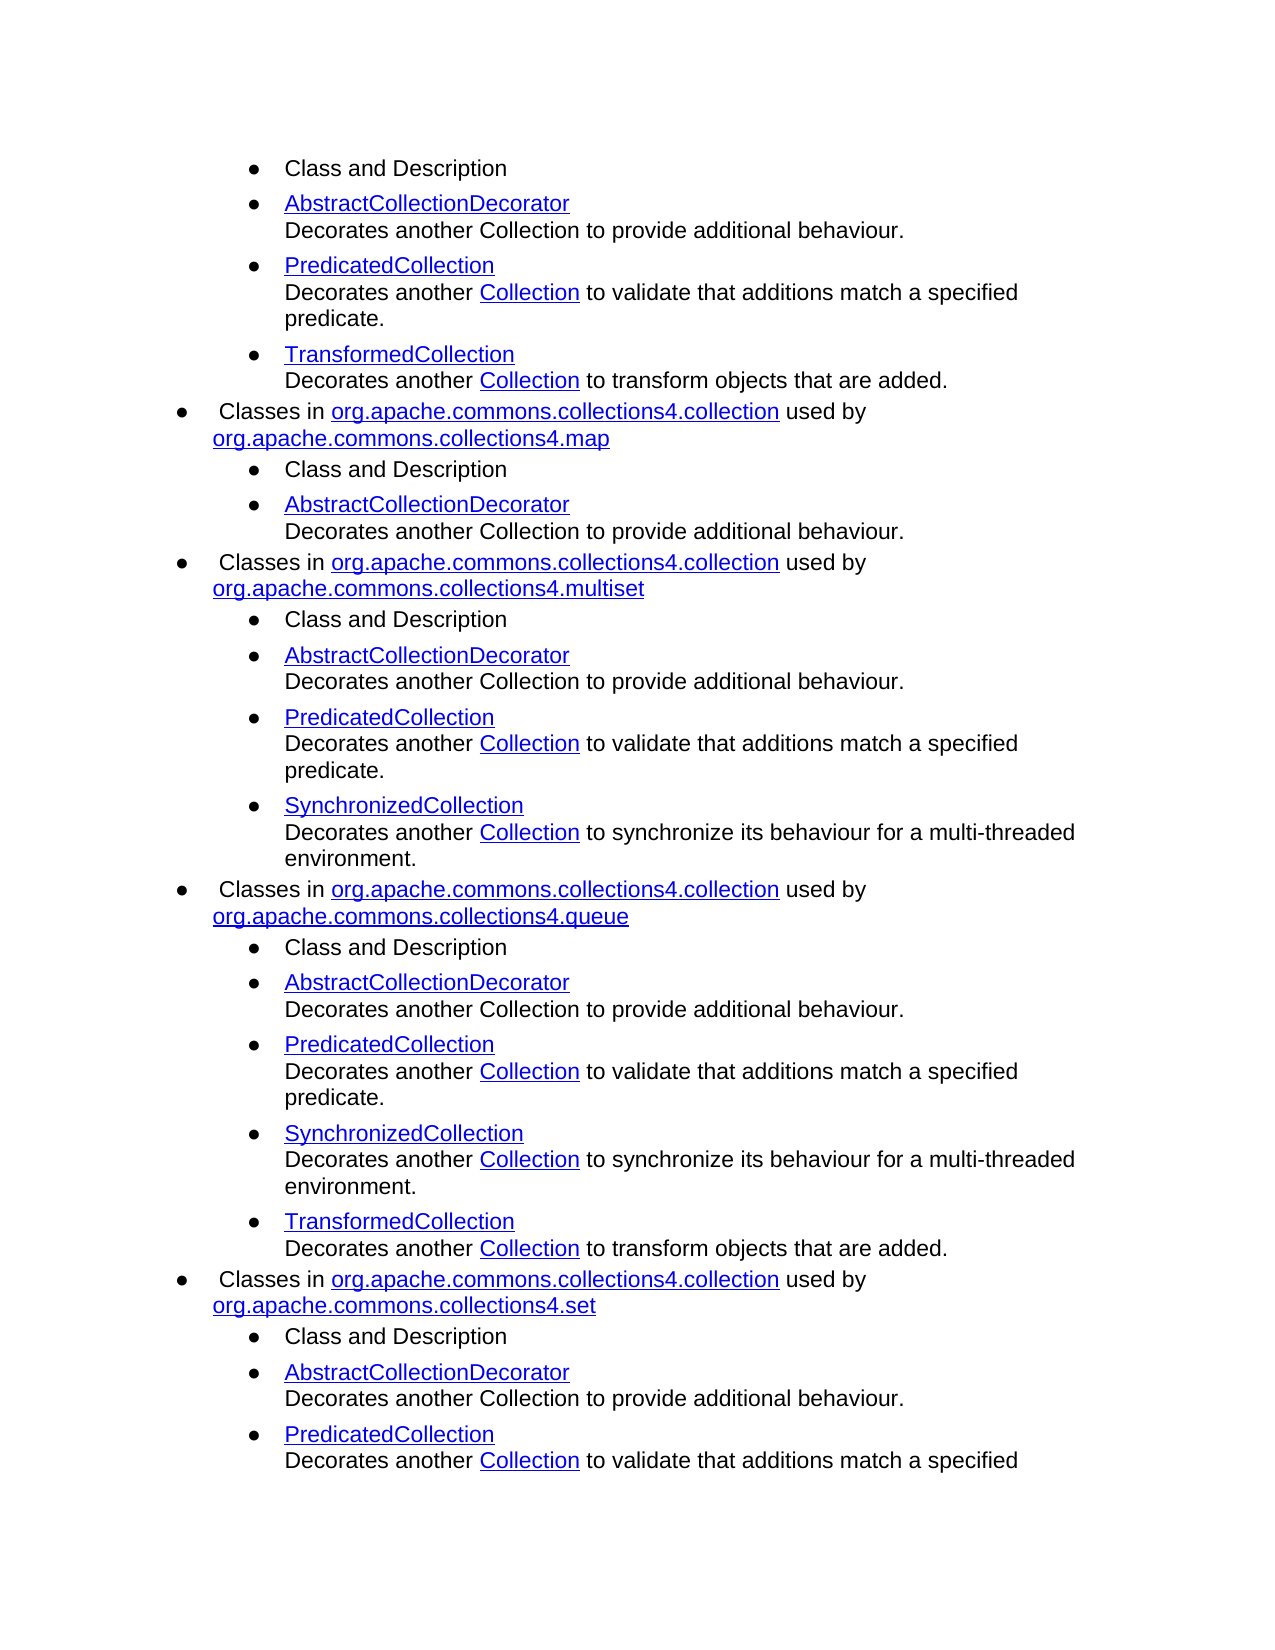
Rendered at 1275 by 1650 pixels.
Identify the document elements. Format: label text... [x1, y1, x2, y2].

list Classes in org.apache.commons.collections4.collection used by org.apache.commons.collections4.map [175, 398, 1125, 451]
table_cell SynchronizedCollection Decorates another Collection to synchronize its behaviour for a multi-threaded environment. [217, 1115, 1130, 1204]
table_cell SynchronizedCollection Decorates another Collection to synchronize its behaviour for a multi-threaded environment. [217, 788, 1130, 876]
list Classes in org.apache.commons.collections4.collection used by org.apache.commons.collections4.multiset [175, 549, 1125, 602]
table_header Class and Description [217, 150, 1130, 186]
table_cell AbstractCollectionDecorator Decorates another Collection to provide additional behaviour. [217, 1354, 1130, 1416]
table_cell PredicatedCollection Decorates another Collection to validate that additions match a specified predicate. [217, 1027, 1130, 1115]
table_header Class and Description [217, 451, 1130, 487]
table_header Class and Description [217, 1319, 1130, 1354]
table_cell TransformedCollection Decorates another Collection to transform objects that are added. [217, 1204, 1130, 1266]
list Classes in org.apache.commons.collections4.collection used by org.apache.commons.collections4.queue [175, 876, 1125, 929]
table_cell AbstractCollectionDecorator Decorates another Collection to provide additional behaviour. [217, 487, 1130, 549]
table_cell AbstractCollectionDecorator Decorates another Collection to provide additional behaviour. [217, 637, 1130, 699]
table_header Class and Description [217, 602, 1130, 637]
table_cell AbstractCollectionDecorator Decorates another Collection to provide additional behaviour. [217, 965, 1130, 1027]
table_cell AbstractCollectionDecorator Decorates another Collection to provide additional behaviour. [217, 186, 1130, 248]
list Classes in org.apache.commons.collections4.collection used by org.apache.commons.collections4.set [175, 1266, 1125, 1318]
table_cell PredicatedCollection Decorates another Collection to validate that additions match a specified predicate. [217, 699, 1130, 788]
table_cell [217, 1416, 1130, 1478]
table_header Class and Description [217, 929, 1130, 965]
table_cell TransformedCollection Decorates another Collection to transform objects that are added. [217, 336, 1130, 398]
table_cell PredicatedCollection Decorates another Collection to validate that additions match a specified predicate. [217, 248, 1130, 336]
